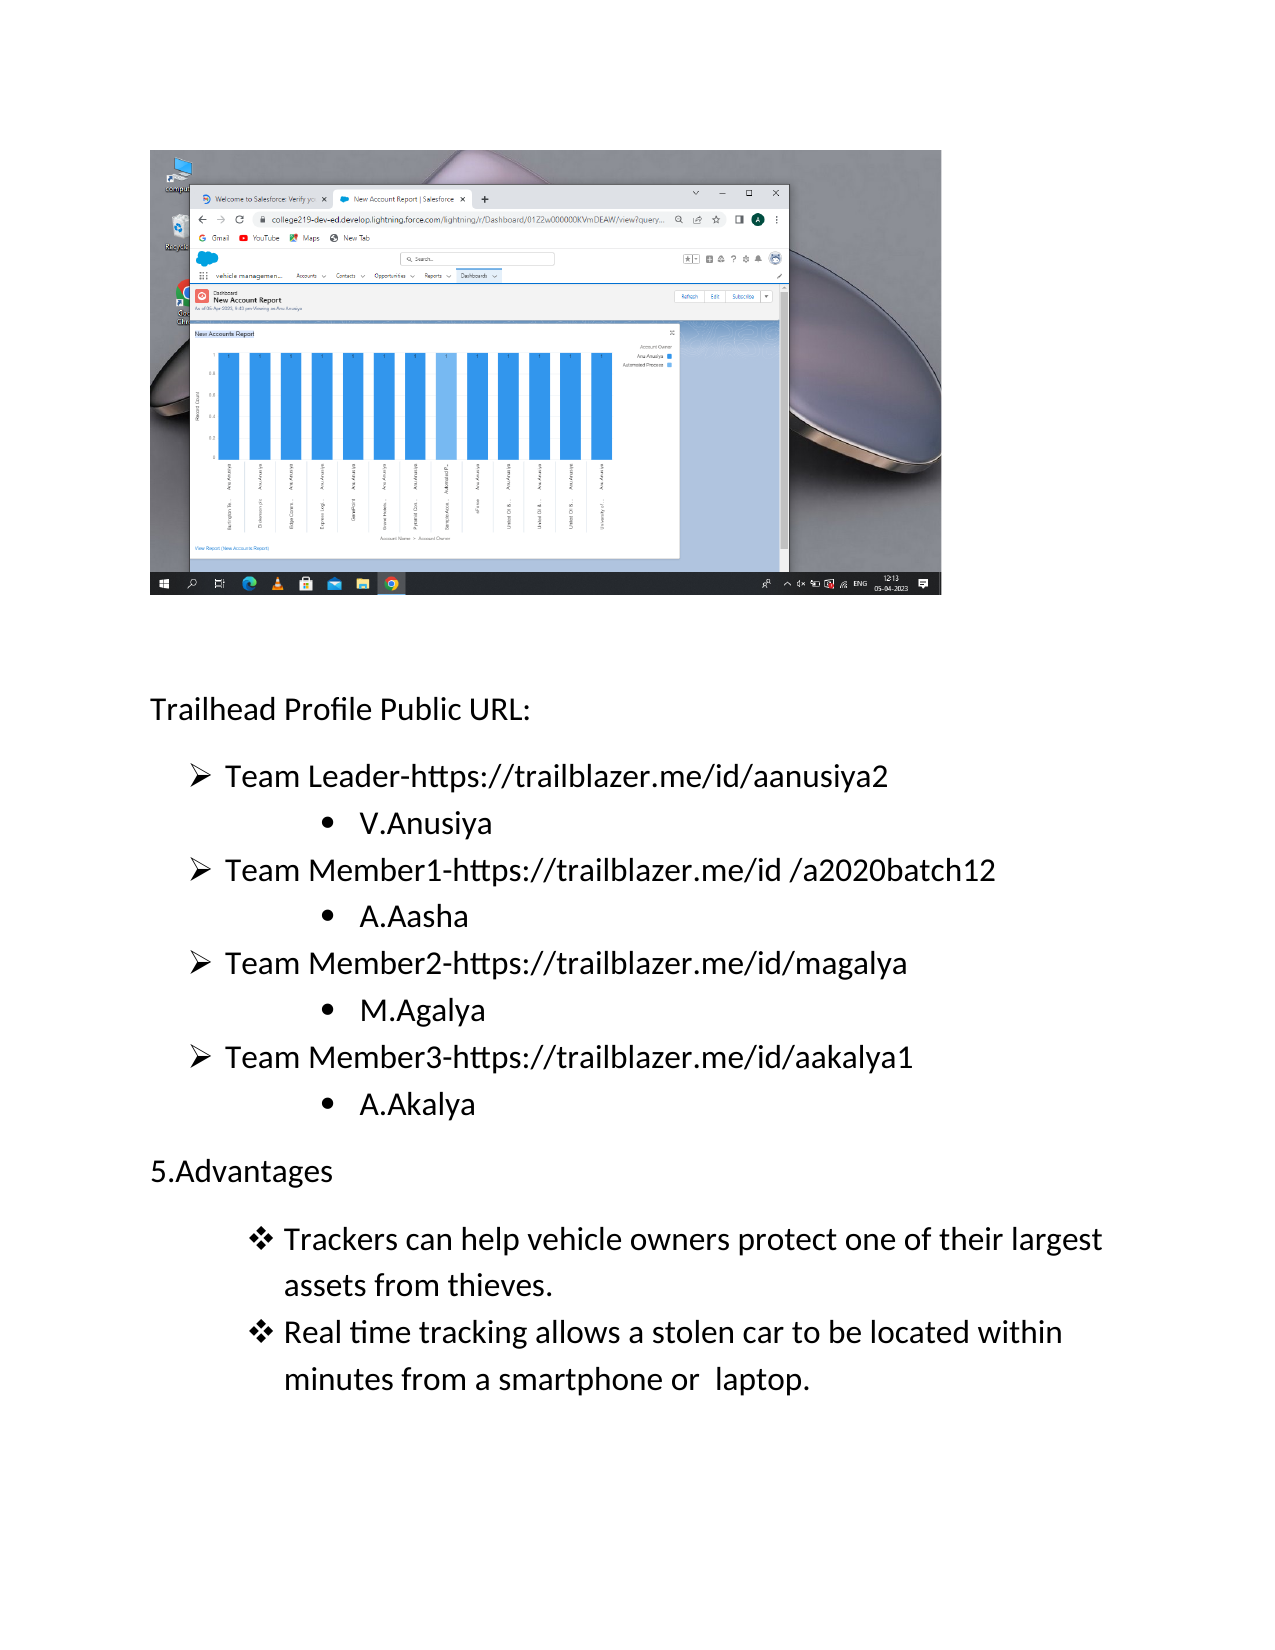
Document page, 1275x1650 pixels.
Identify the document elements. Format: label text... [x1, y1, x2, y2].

list A.Aasha [322, 895, 1125, 936]
list Trackers can help vehicle owners protect one of their largest assets from thieves. [246, 1218, 1125, 1305]
list Real time tracking allows a stolen car to be located within minutes from a smartphone or laptop. [246, 1311, 1125, 1399]
list M.Agalya [322, 989, 1125, 1030]
list Team Member3-https://trailblazer.me/id/aakalya1 [187, 1036, 1125, 1076]
list A.Akalya [322, 1082, 1125, 1123]
text 5.Advantages [150, 1150, 1125, 1191]
list V.Anusiya [322, 802, 1125, 843]
picture [150, 150, 942, 595]
list Team Member2-https://trailblazer.me/id/magalya [187, 942, 1125, 983]
text Trailhead Profile Public URL: [150, 687, 1125, 728]
list Team Leader-https://trailblazer.me/id/aanusiya2 [187, 755, 1125, 796]
list Team Member1-https://trailblazer.me/id /a2020batch12 [187, 849, 1125, 889]
